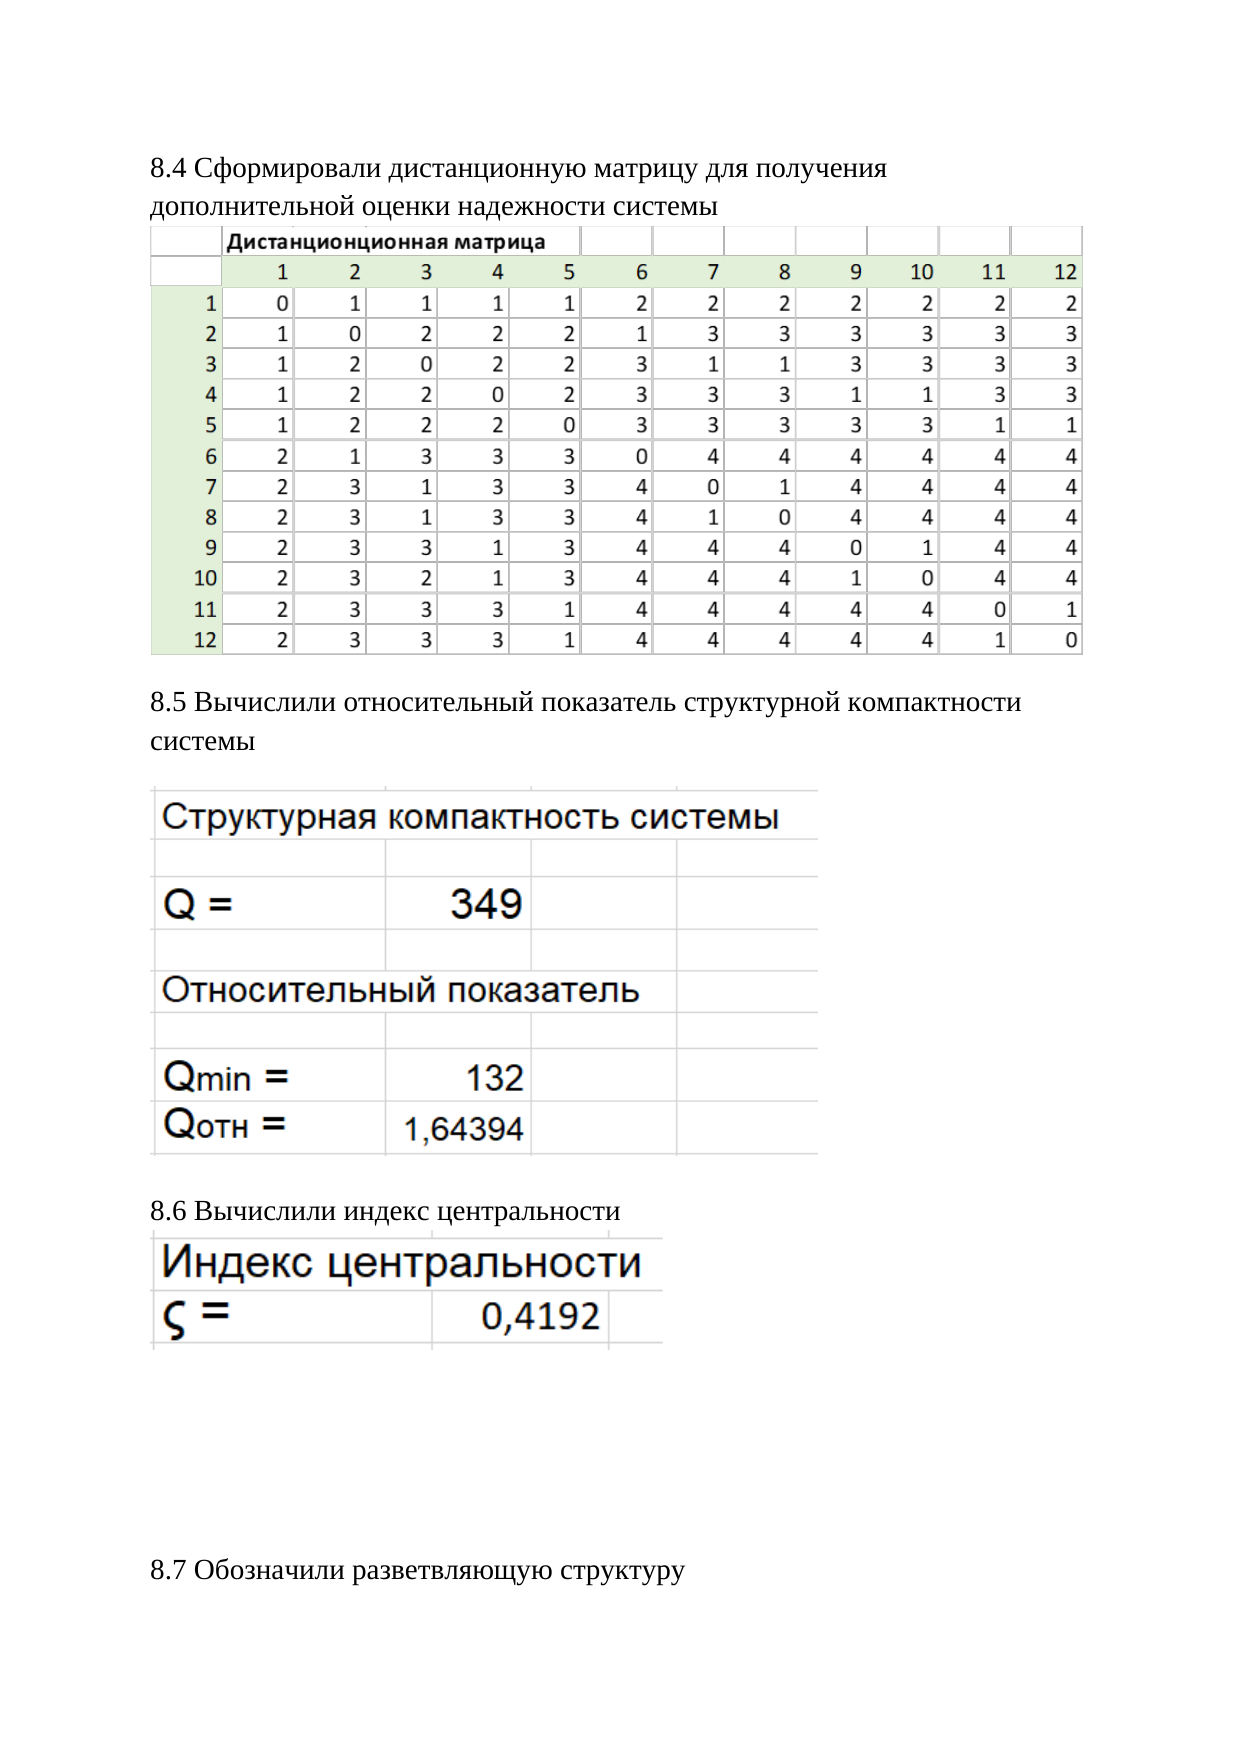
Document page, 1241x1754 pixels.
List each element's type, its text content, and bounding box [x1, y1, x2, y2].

text 8.5 Вычислили относительный показатель структурной компактности системы [150, 684, 1090, 756]
picture [150, 786, 818, 1156]
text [150, 786, 1090, 1586]
picture [150, 1230, 663, 1350]
picture [150, 226, 1084, 656]
